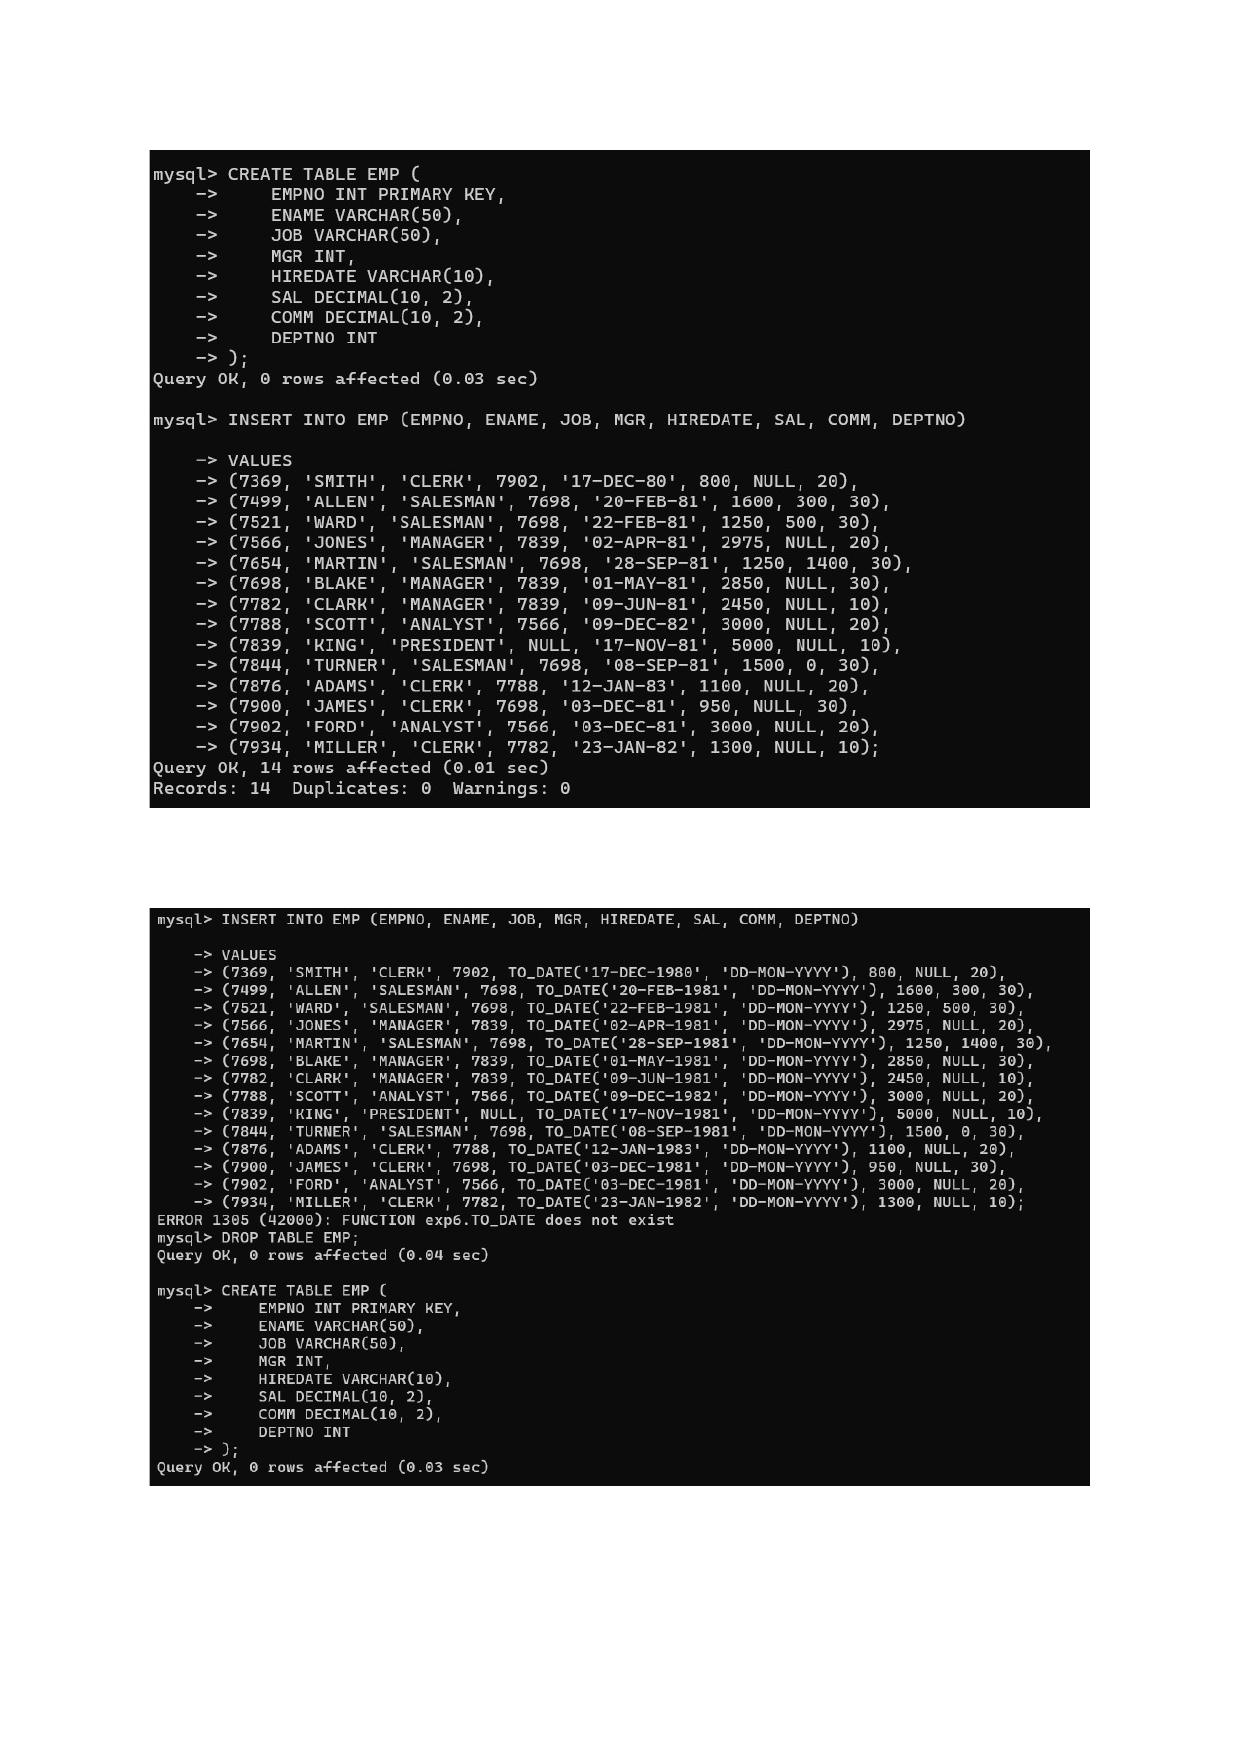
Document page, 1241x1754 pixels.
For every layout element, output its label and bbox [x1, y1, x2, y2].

picture [149, 908, 1090, 1486]
picture [149, 150, 1090, 808]
